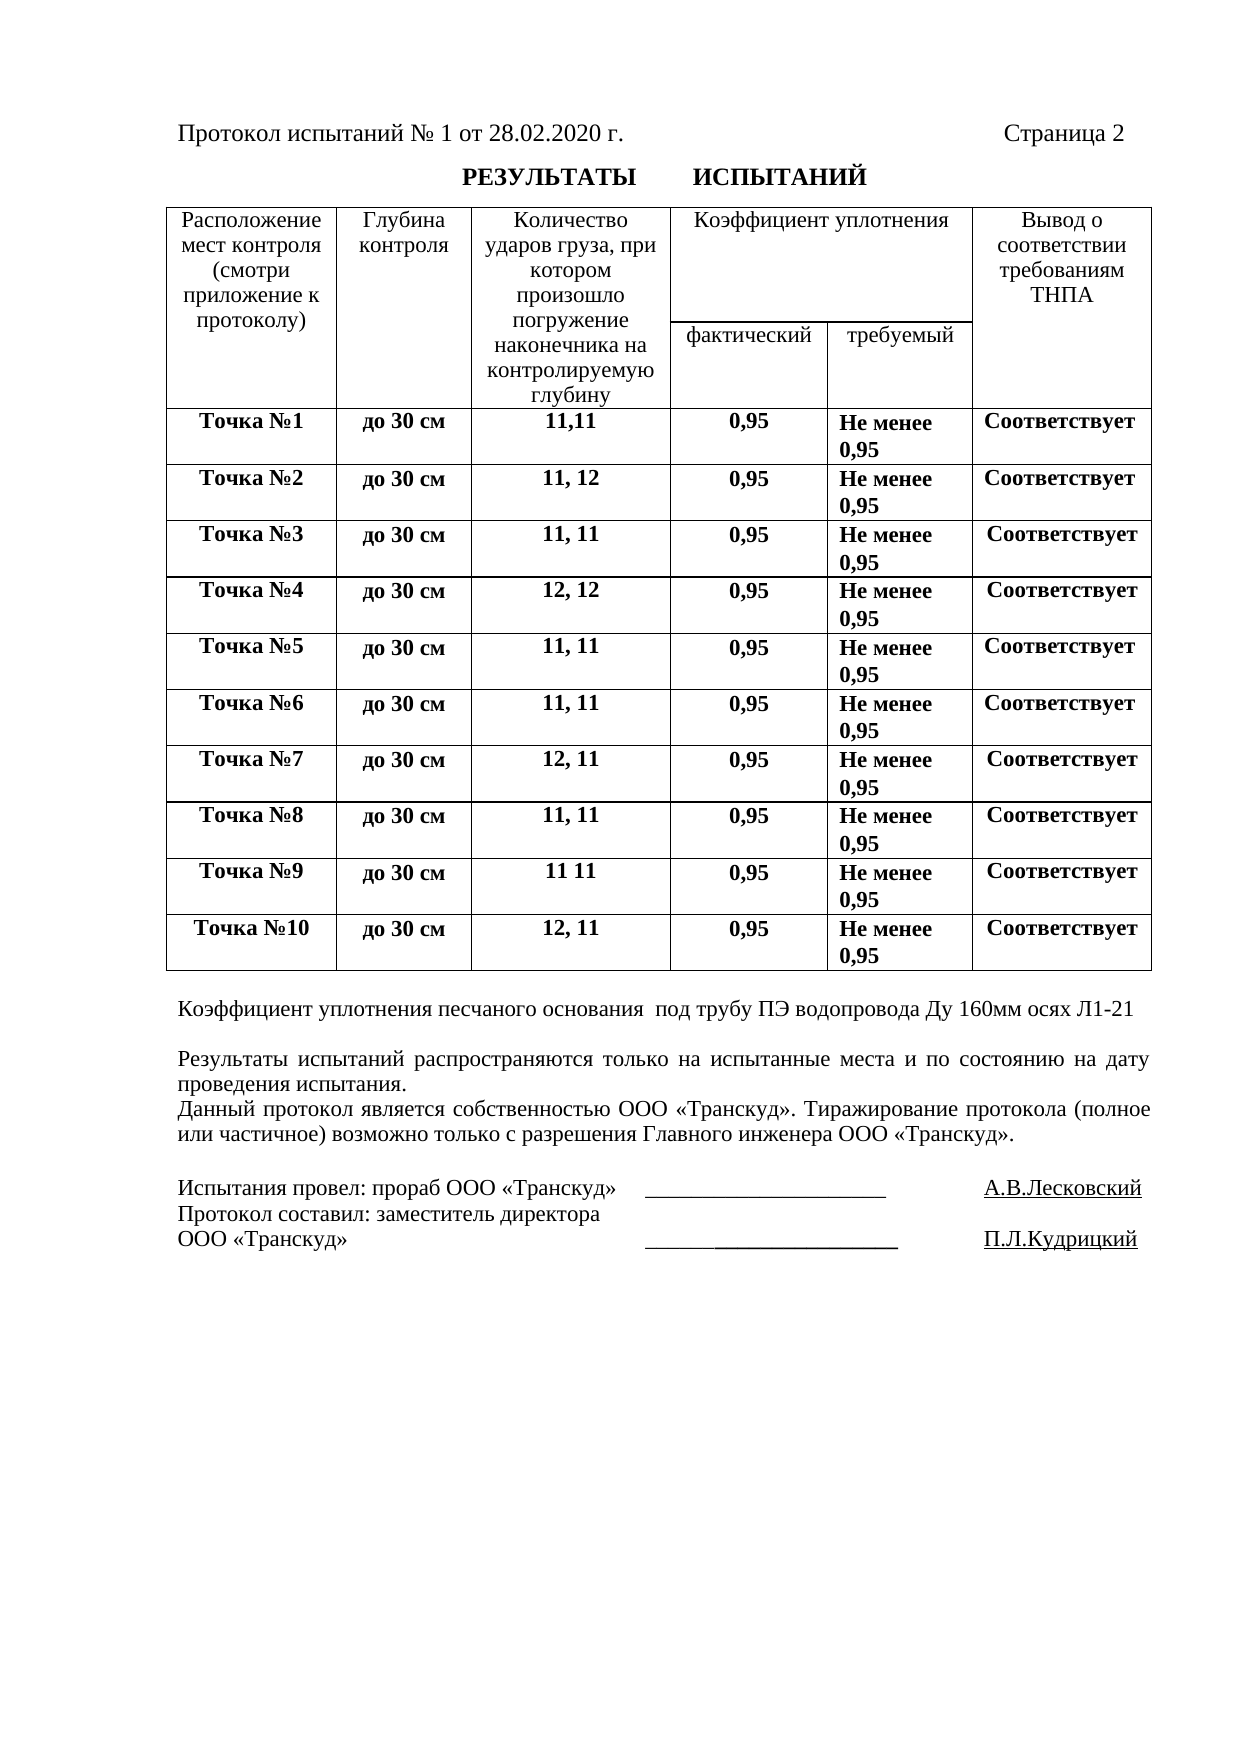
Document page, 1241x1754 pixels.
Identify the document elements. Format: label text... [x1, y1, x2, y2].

table_cell 11,11 [472, 409, 670, 464]
table_cell 0,95 [671, 746, 827, 801]
table_cell 12, 11 [472, 915, 670, 970]
table_cell Не менее 0,95 [828, 690, 972, 745]
table_cell требуемый [828, 323, 972, 408]
table_cell до 30 см [337, 859, 471, 914]
table_cell Не менее 0,95 [828, 746, 972, 801]
table_cell Не менее 0,95 [828, 521, 972, 576]
text ООО «Транскуд» ______________________ П.Л.Кудрицкий [177, 1226, 1152, 1251]
text РЕЗУЛЬТАТЫ ИСПЫТАНИЙ [177, 165, 1152, 190]
table_cell до 30 см [337, 690, 471, 745]
table_cell 12, 12 [472, 578, 670, 633]
table_cell 0,95 [671, 578, 827, 633]
table_cell Точка №4 [167, 578, 336, 633]
table_cell Точка №1 [167, 409, 336, 464]
table_cell 0,95 [671, 465, 827, 520]
table_cell до 30 см [337, 803, 471, 858]
table_cell 12, 11 [472, 746, 670, 801]
text Протокол составил: заместитель директора [177, 1201, 1152, 1226]
table_cell 0,95 [671, 634, 827, 689]
table_cell Не менее 0,95 [828, 409, 972, 464]
table_cell 0,95 [671, 915, 827, 970]
table_cell до 30 см [337, 521, 471, 576]
table_cell Соответствует [973, 578, 1151, 633]
table_cell 11, 11 [472, 521, 670, 576]
table_cell Точка №8 [167, 803, 336, 858]
table_cell Соответствует [973, 465, 1151, 520]
table_cell Точка №9 [167, 859, 336, 914]
table_cell до 30 см [337, 634, 471, 689]
table_cell Соответствует [973, 409, 1151, 464]
text Испытания провел: прораб ООО «Транскуд» _____________________ А.В.Лесковский [177, 1174, 1152, 1200]
table_cell Точка №10 [167, 915, 336, 970]
table_cell 11, 12 [472, 465, 670, 520]
table_cell Не менее 0,95 [828, 803, 972, 858]
table_cell до 30 см [337, 409, 471, 464]
text Данный протокол является собственностью ООО «Транскуд». Тиражирование протокола (полное или частичное) возможно только с разрешения Главного инженера ООО «Транскуд». [177, 1096, 1152, 1146]
table_cell 0,95 [671, 690, 827, 745]
text Коэффициент уплотнения песчаного основания под трубу ПЭ водопровода Ду 160мм осях Л1-21 [177, 996, 1152, 1021]
table_cell 0,95 [671, 859, 827, 914]
table_cell Точка №3 [167, 521, 336, 576]
table_cell Соответствует [973, 859, 1151, 914]
table_header Количество ударов груза, при котором произошло погружение наконечника на контролируемую глубину [472, 208, 670, 408]
table_cell 11 11 [472, 859, 670, 914]
table_header Коэффициент уплотнения [671, 208, 972, 321]
table_cell до 30 см [337, 915, 471, 970]
text Результаты испытаний распространяются только на испытанные места и по состоянию на дату проведения испытания. [177, 1046, 1152, 1096]
table_header Глубина контроля [337, 208, 471, 408]
table_cell Точка №6 [167, 690, 336, 745]
table_cell Соответствует [973, 634, 1151, 689]
table_cell 11, 11 [472, 690, 670, 745]
table_cell 0,95 [671, 521, 827, 576]
table_cell Соответствует [973, 915, 1151, 970]
table_cell Не менее 0,95 [828, 859, 972, 914]
table_cell Соответствует [973, 521, 1151, 576]
table_cell Точка №7 [167, 746, 336, 801]
table_header Вывод о соответствии требованиям ТНПА [973, 208, 1151, 408]
table_cell до 30 см [337, 746, 471, 801]
table_cell Соответствует [973, 803, 1151, 858]
table_cell Соответствует [973, 746, 1151, 801]
table_cell 0,95 [671, 409, 827, 464]
table_cell Не менее 0,95 [828, 634, 972, 689]
table_cell Не менее 0,95 [828, 578, 972, 633]
table_cell Соответствует [973, 690, 1151, 745]
table_cell Не менее 0,95 [828, 915, 972, 970]
table_cell до 30 см [337, 465, 471, 520]
table_cell 11, 11 [472, 803, 670, 858]
table_cell Точка №2 [167, 465, 336, 520]
table_cell Не менее 0,95 [828, 465, 972, 520]
table_cell 11, 11 [472, 634, 670, 689]
table_cell Точка №5 [167, 634, 336, 689]
table_cell 0,95 [671, 803, 827, 858]
table_header Расположение мест контроля (смотри приложение к протоколу) [167, 208, 336, 408]
table_cell фактический [671, 323, 827, 408]
text Протокол испытаний № 1 от 28.02.2020 г. Страница 2 [177, 118, 1152, 147]
table_cell до 30 см [337, 578, 471, 633]
